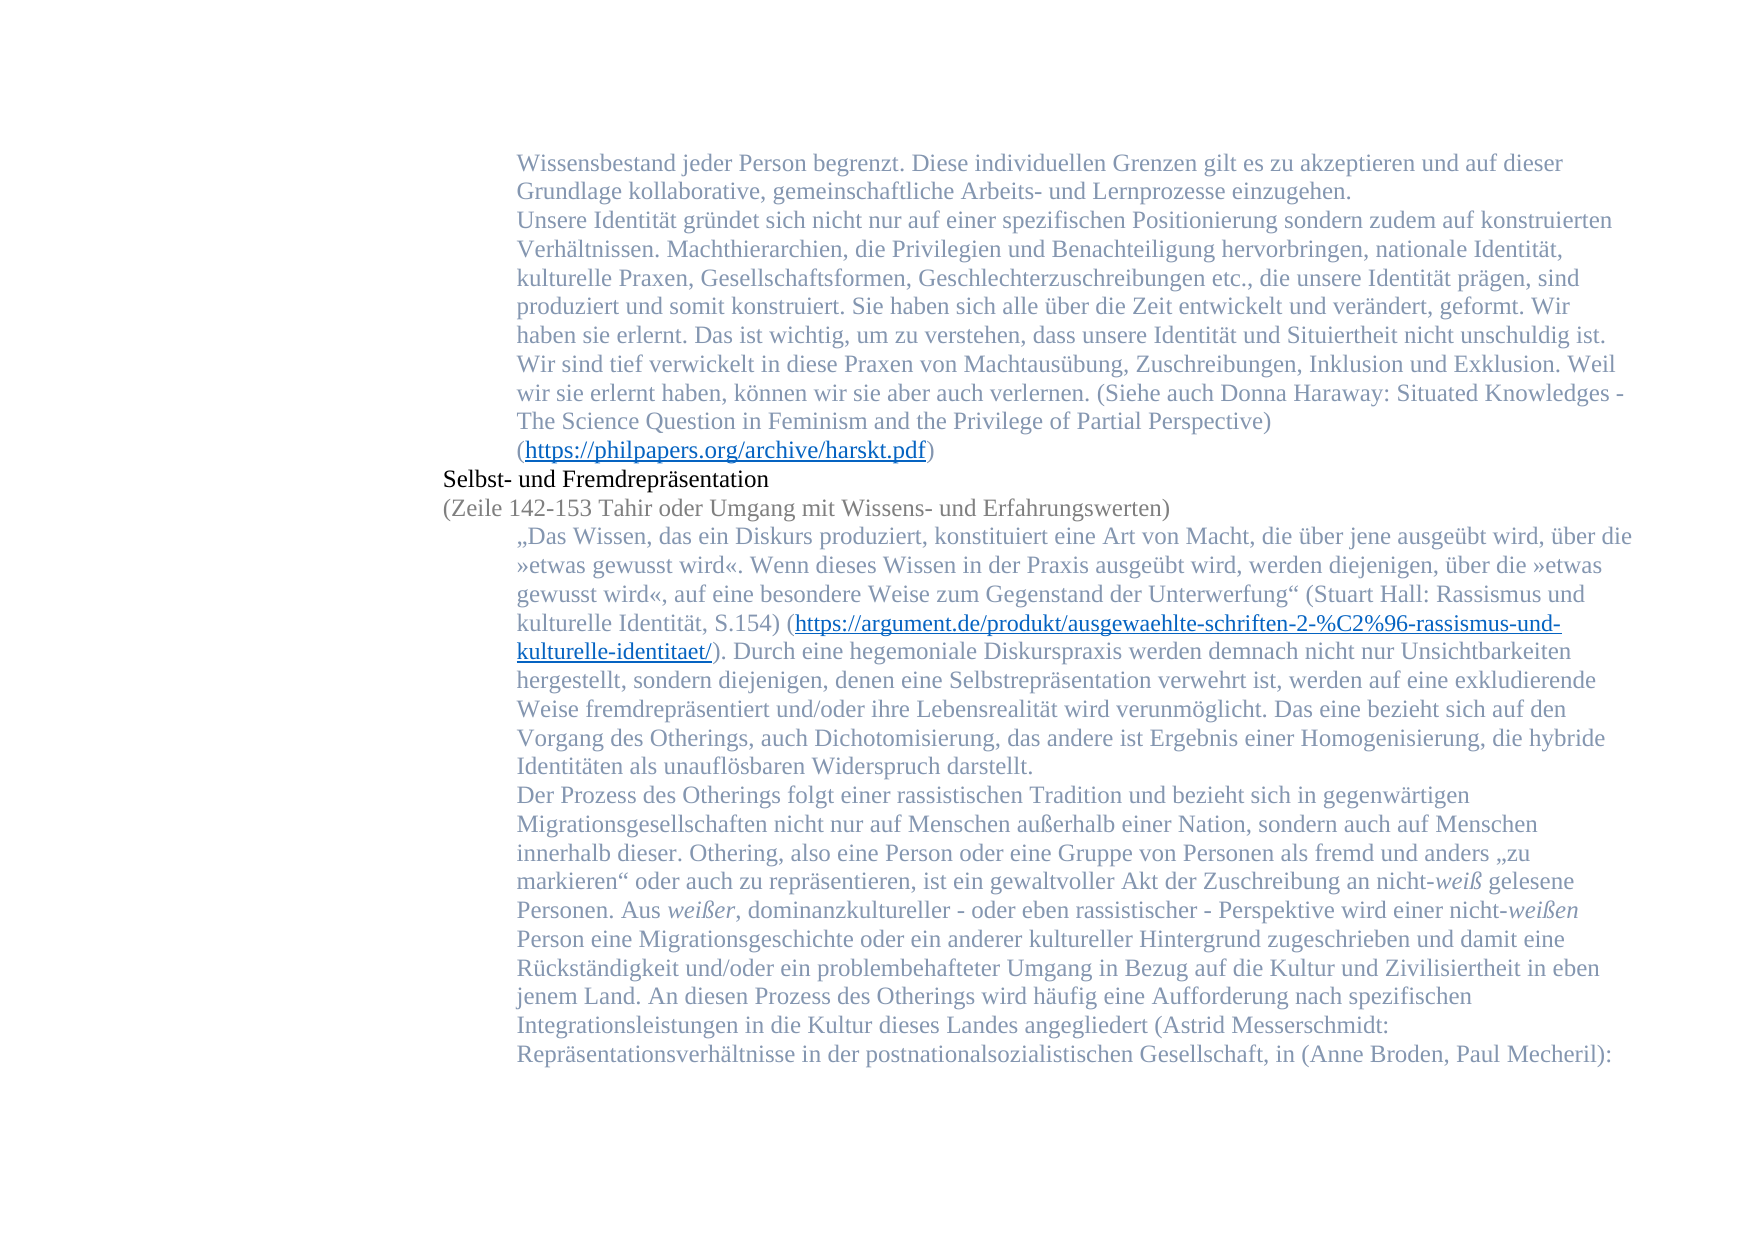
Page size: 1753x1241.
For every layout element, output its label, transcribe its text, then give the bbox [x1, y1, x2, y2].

text Unsere Identität gründet sich nicht nur auf einer spezifischen Positionierung sondern zudem auf konstruierten Verhältnissen. Machthierarchien, die Privilegien und Benachteiligung hervorbringen, nationale Identität, kulturelle Praxen, Gesellschaftsformen, Geschlechterzuschreibungen etc., die unsere Identität prägen, sind produziert und somit konstruiert. Sie haben sich alle über die Zeit entwickelt und verändert, geformt. Wir haben sie erlernt. Das ist wichtig, um zu verstehen, dass unsere Identität und Situiertheit nicht unschuldig ist. Wir sind tief verwickelt in diese Praxen von Machtausübung, Zuschreibungen, Inklusion und Exklusion. Weil wir sie erlernt haben, können wir sie aber auch verlernen. (Siehe auch Donna Haraway: Situated Knowledges - The Science Question in Feminism and the Privilege of Partial Perspective) (https://philpapers.org/archive/harskt.pdf) [516, 205, 1634, 464]
text Selbst- und Fremdrepräsentation [148, 464, 1634, 493]
text „Das Wissen, das ein Diskurs produziert, konstituiert eine Art von Macht, die über jene ausgeübt wird, über die »etwas gewusst wird«. Wenn dieses Wissen in der Praxis ausgeübt wird, werden diejenigen, über die »etwas gewusst wird«, auf eine besondere Weise zum Gegenstand der Unterwerfung“ (Stuart Hall: Rassismus und kulturelle Identität, S.154) (https://argument.de/produkt/ausgewaehlte-schriften-2-%C2%96-rassismus-und-kulturelle-identitaet/). Durch eine hegemoniale Diskurspraxis werden demnach nicht nur Unsichtbarkeiten hergestellt, sondern diejenigen, denen eine Selbstrepräsentation verwehrt ist, werden auf eine exkludierende Weise fremdrepräsentiert und/oder ihre Lebensrealität wird verunmöglicht. Das eine bezieht sich auf den Vorgang des Otherings, auch Dichotomisierung, das andere ist Ergebnis einer Homogenisierung, die hybride Identitäten als unauflösbaren Widerspruch darstellt. [516, 521, 1634, 780]
text (Zeile 142-153 Tahir oder Umgang mit Wissens- und Erfahrungswerten) [369, 493, 1634, 521]
